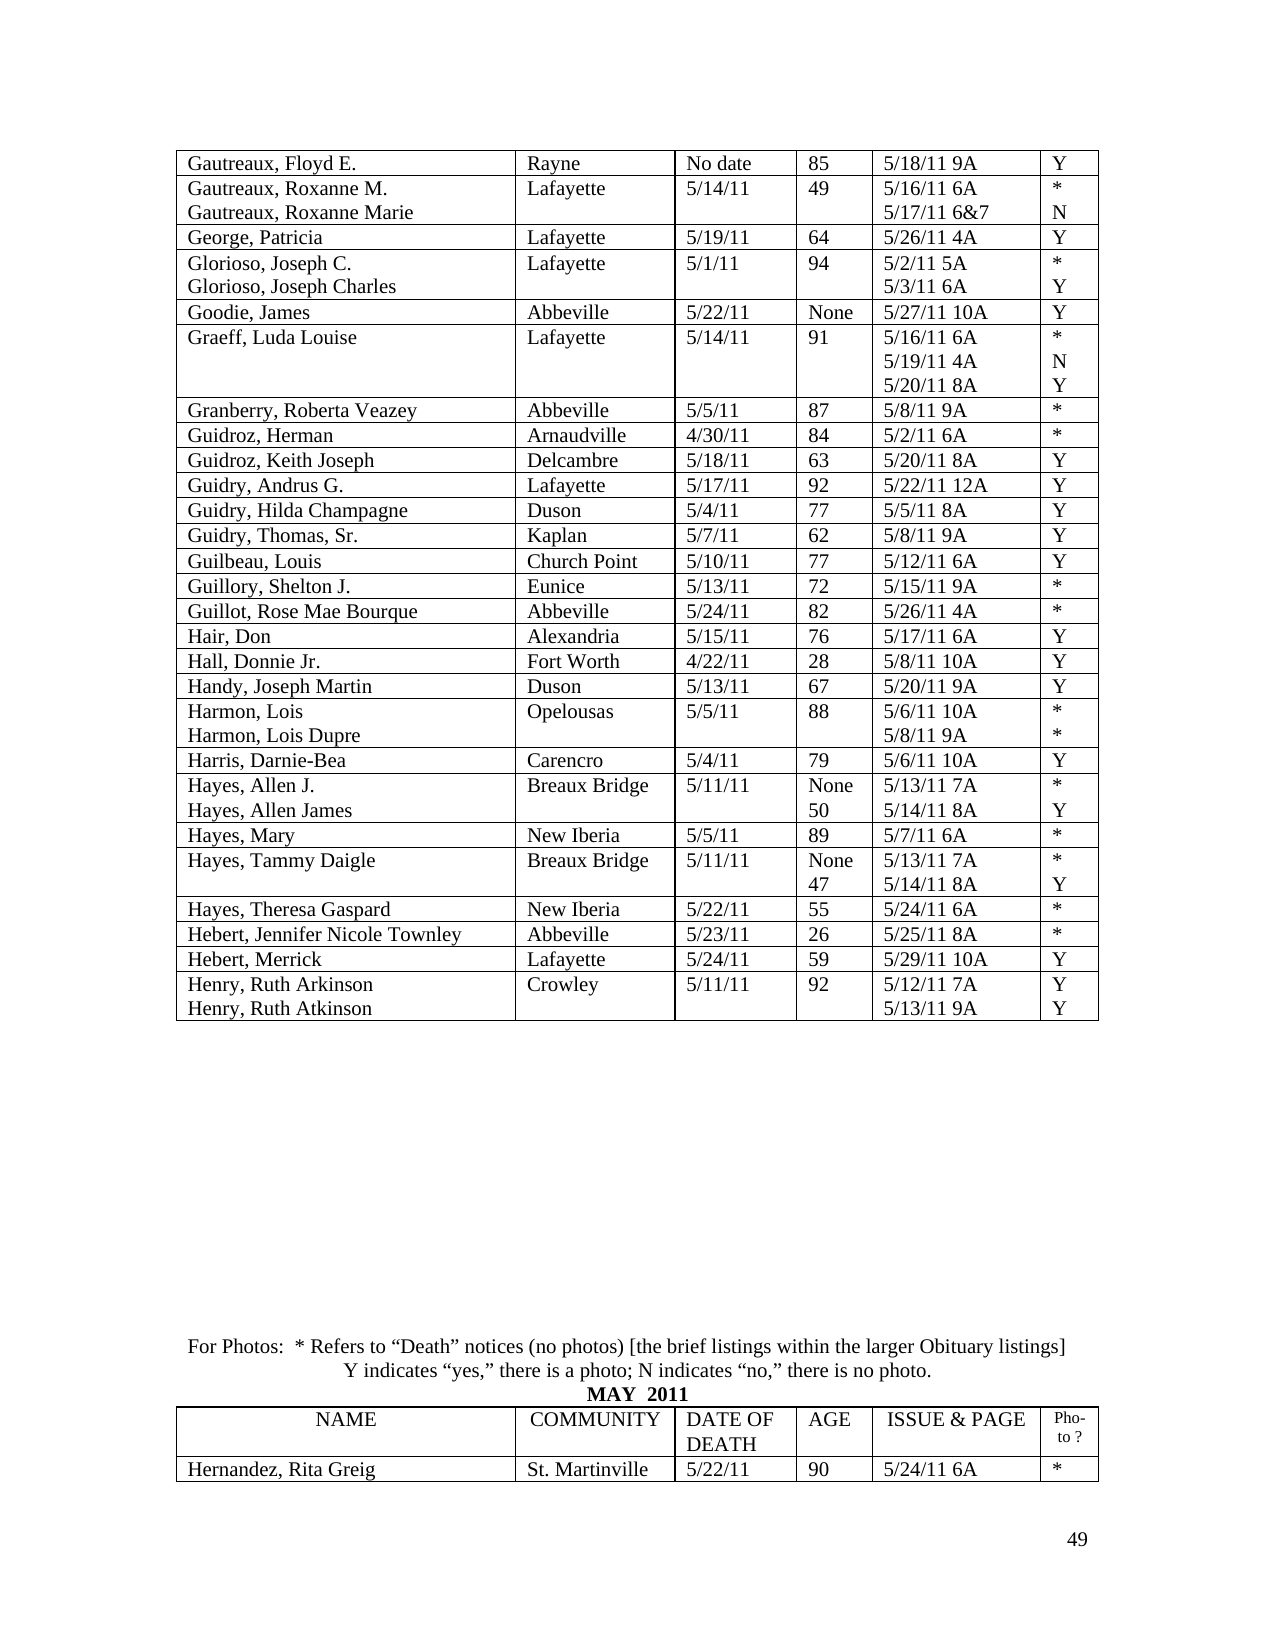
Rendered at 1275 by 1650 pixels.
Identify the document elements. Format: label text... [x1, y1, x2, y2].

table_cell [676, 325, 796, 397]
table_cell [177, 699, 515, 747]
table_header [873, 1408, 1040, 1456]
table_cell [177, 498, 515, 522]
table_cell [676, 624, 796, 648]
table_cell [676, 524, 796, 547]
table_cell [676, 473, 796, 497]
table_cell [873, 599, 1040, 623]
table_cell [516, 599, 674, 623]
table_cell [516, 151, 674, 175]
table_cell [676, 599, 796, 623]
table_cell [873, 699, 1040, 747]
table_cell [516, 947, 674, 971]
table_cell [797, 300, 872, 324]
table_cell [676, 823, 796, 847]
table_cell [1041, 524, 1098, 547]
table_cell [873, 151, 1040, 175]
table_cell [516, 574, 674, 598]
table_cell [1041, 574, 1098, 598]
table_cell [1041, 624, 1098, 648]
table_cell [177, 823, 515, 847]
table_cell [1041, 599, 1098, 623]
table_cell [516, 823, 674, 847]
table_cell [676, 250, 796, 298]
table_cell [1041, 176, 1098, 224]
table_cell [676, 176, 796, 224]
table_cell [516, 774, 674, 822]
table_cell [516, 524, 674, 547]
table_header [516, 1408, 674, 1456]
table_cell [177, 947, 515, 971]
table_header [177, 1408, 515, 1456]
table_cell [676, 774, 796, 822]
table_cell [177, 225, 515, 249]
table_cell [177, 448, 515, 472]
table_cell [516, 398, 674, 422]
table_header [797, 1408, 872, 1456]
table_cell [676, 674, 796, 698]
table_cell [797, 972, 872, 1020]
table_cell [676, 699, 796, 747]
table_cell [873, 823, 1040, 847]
text Y indicates “yes,” there is a photo; N indicates “no,” there is no photo. [187, 1358, 1087, 1382]
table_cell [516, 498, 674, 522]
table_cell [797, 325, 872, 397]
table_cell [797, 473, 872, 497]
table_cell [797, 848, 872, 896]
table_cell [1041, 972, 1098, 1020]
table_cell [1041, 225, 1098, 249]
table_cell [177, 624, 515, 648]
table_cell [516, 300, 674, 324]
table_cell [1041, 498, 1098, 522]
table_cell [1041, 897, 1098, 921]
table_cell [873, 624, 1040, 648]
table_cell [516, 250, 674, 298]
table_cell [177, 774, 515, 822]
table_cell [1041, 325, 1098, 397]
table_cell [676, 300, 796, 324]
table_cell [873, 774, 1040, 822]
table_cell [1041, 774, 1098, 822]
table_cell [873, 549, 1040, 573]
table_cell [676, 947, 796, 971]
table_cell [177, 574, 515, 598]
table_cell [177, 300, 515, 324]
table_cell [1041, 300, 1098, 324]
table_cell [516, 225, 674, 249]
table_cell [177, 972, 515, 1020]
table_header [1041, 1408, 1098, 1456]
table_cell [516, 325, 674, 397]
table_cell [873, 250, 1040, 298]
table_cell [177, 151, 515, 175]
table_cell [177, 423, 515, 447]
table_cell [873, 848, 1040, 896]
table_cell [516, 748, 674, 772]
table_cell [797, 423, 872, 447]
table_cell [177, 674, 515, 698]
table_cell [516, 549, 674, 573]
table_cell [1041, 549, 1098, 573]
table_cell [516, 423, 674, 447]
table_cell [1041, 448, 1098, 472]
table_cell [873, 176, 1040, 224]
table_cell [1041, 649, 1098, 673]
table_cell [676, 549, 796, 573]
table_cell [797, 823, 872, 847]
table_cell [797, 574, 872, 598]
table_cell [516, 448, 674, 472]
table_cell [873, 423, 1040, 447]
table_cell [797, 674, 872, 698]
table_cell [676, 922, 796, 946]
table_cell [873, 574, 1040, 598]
text MAY 2011 [187, 1382, 1087, 1406]
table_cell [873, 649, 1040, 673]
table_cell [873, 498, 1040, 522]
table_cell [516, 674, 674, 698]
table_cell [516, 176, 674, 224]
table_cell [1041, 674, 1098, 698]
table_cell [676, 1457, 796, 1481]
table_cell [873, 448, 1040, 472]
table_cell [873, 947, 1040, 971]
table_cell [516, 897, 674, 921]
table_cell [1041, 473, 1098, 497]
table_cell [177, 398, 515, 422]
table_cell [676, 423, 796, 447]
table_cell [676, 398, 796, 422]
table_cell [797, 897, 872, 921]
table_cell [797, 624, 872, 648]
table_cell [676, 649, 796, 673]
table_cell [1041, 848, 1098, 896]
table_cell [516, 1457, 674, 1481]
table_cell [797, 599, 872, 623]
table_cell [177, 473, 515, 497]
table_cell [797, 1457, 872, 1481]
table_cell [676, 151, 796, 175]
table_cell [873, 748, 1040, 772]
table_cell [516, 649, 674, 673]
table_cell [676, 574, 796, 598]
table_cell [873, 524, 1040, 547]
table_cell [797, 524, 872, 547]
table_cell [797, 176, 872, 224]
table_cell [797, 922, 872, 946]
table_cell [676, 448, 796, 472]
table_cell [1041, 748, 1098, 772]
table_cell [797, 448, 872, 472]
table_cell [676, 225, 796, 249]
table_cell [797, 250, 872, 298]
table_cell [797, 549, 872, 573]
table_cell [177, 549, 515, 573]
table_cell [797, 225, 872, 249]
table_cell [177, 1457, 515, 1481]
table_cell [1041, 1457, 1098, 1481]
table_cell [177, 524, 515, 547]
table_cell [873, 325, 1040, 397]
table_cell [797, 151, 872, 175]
text For Photos: * Refers to “Death” notices (no photos) [the brief listings within the larger Obituary listings] [187, 1334, 1087, 1358]
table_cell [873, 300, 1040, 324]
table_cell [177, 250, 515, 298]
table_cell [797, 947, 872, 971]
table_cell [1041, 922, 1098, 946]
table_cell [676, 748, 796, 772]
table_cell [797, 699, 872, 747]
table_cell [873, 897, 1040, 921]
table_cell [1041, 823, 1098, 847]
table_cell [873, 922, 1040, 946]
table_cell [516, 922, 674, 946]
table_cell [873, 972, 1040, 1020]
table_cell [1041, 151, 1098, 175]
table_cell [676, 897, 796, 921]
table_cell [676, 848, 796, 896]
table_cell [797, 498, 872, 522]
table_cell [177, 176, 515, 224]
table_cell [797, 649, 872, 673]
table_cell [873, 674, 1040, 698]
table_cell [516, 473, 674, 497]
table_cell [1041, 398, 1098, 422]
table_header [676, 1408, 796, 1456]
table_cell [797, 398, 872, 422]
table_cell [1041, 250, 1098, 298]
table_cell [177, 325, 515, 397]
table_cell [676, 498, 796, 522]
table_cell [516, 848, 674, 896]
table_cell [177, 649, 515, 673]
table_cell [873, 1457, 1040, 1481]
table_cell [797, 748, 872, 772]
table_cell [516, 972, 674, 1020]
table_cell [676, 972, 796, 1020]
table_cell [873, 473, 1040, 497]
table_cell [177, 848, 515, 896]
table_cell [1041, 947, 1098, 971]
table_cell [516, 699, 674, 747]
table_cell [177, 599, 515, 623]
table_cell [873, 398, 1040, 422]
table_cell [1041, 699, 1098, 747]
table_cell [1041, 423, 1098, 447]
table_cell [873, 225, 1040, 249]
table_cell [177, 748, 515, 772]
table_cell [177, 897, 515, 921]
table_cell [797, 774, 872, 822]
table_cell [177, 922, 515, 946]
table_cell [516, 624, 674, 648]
